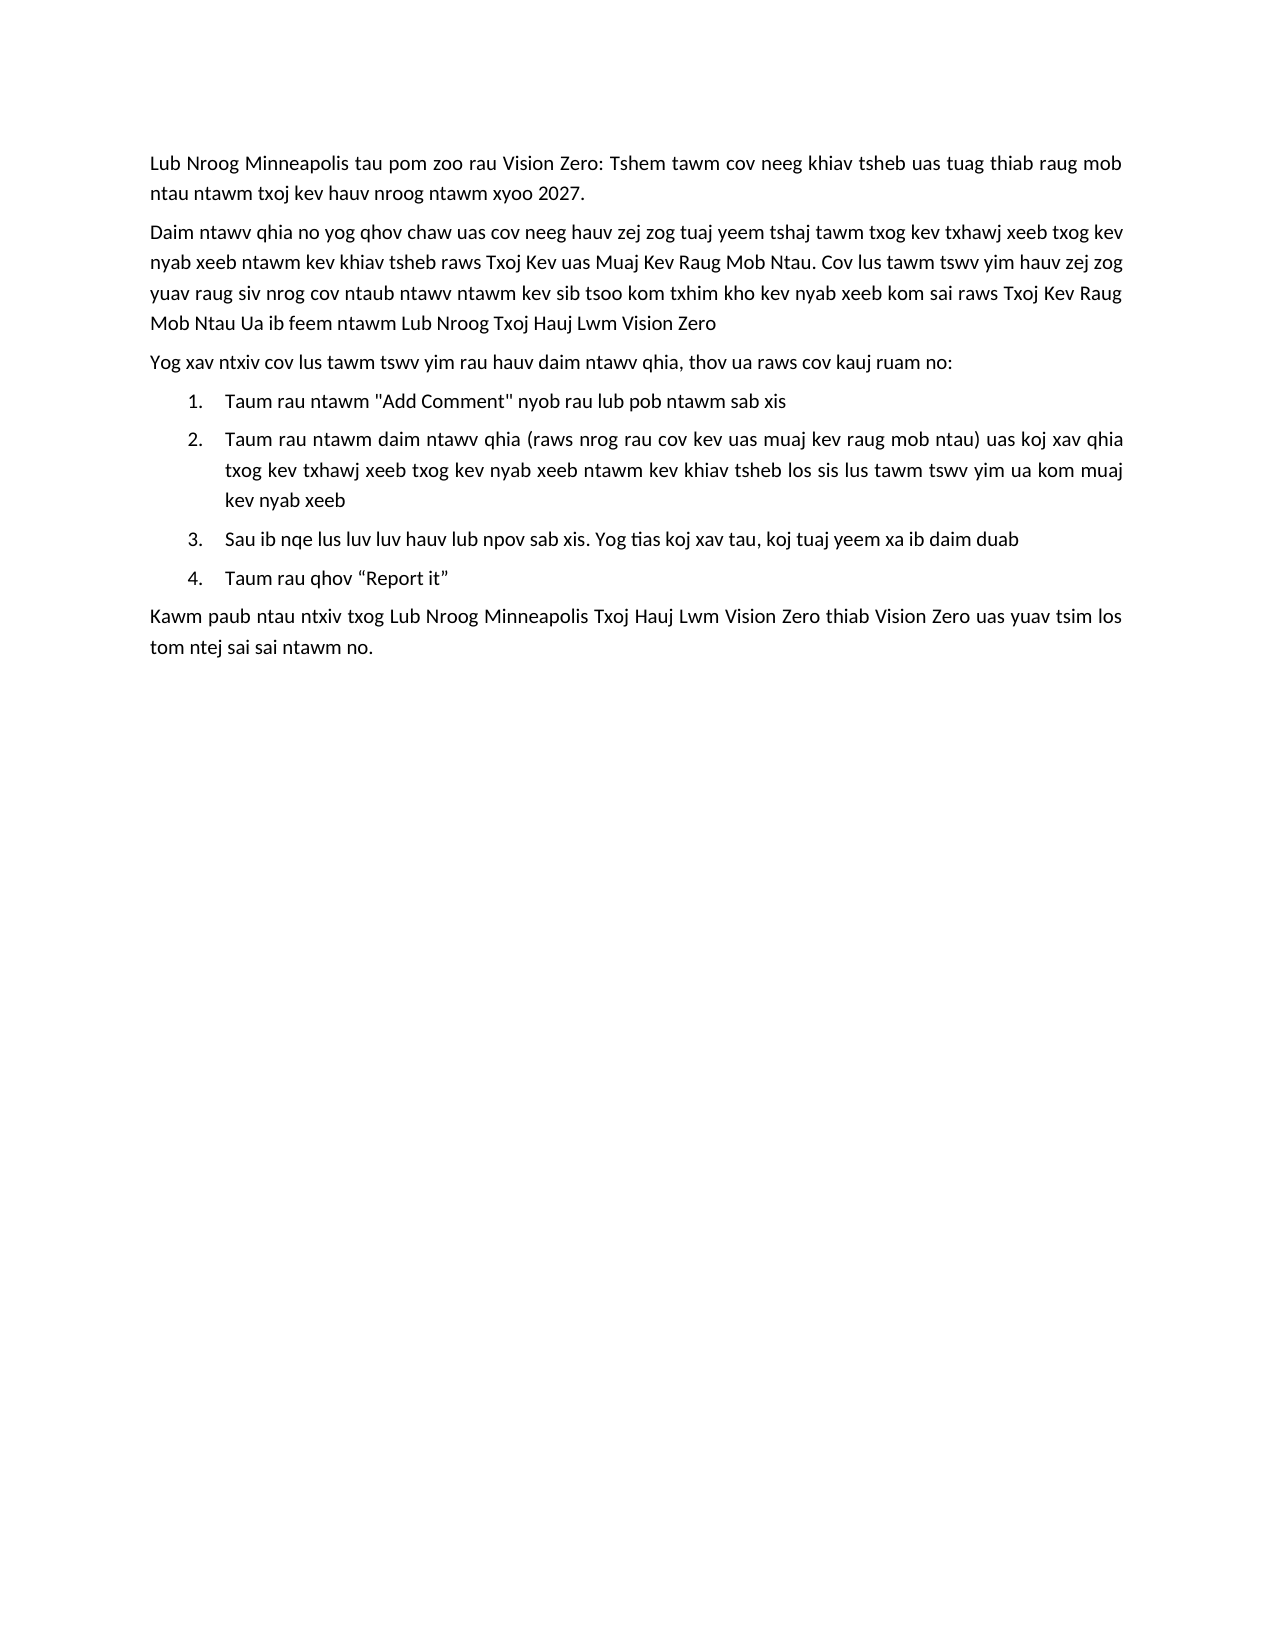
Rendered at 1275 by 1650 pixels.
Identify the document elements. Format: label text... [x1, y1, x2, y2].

text Yog xav ntxiv cov lus tawm tswv yim rau hauv daim ntawv qhia, thov ua raws cov kauj ruam no: [150, 349, 1125, 374]
text Lub Nroog Minneapolis tau pom zoo rau Vision Zero: Tshem tawm cov neeg khiav tsheb uas tuag thiab raug mob ntau ntawm txoj kev hauv nroog ntawm xyoo 2027. [150, 150, 1125, 206]
list Taum rau qhov “Report it” [187, 565, 1125, 590]
list Sau ib nqe lus luv luv hauv lub npov sab xis. Yog tias koj xav tau, koj tuaj yeem xa ib daim duab [187, 526, 1125, 552]
list Taum rau ntawm "Add Comment" nyob rau lub pob ntawm sab xis [187, 388, 1125, 413]
list Taum rau ntawm daim ntawv qhia (raws nrog rau cov kev uas muaj kev raug mob ntau) uas koj xav qhia txog kev txhawj xeeb txog kev nyab xeeb ntawm kev khiav tsheb los sis lus tawm tswv yim ua kom muaj kev nyab xeeb [187, 427, 1125, 513]
text Kawm paub ntau ntxiv txog Lub Nroog Minneapolis Txoj Hauj Lwm Vision Zero thiab Vision Zero uas yuav tsim los tom ntej sai sai ntawm no. [150, 604, 1125, 659]
text Daim ntawv qhia no yog qhov chaw uas cov neeg hauv zej zog tuaj yeem tshaj tawm txog kev txhawj xeeb txog kev nyab xeeb ntawm kev khiav tsheb raws Txoj Kev uas Muaj Kev Raug Mob Ntau. Cov lus tawm tswv yim hauv zej zog yuav raug siv nrog cov ntaub ntawv ntawm kev sib tsoo kom txhim kho kev nyab xeeb kom sai raws Txoj Kev Raug Mob Ntau Ua ib feem ntawm Lub Nroog Txoj Hauj Lwm Vision Zero [150, 219, 1125, 336]
